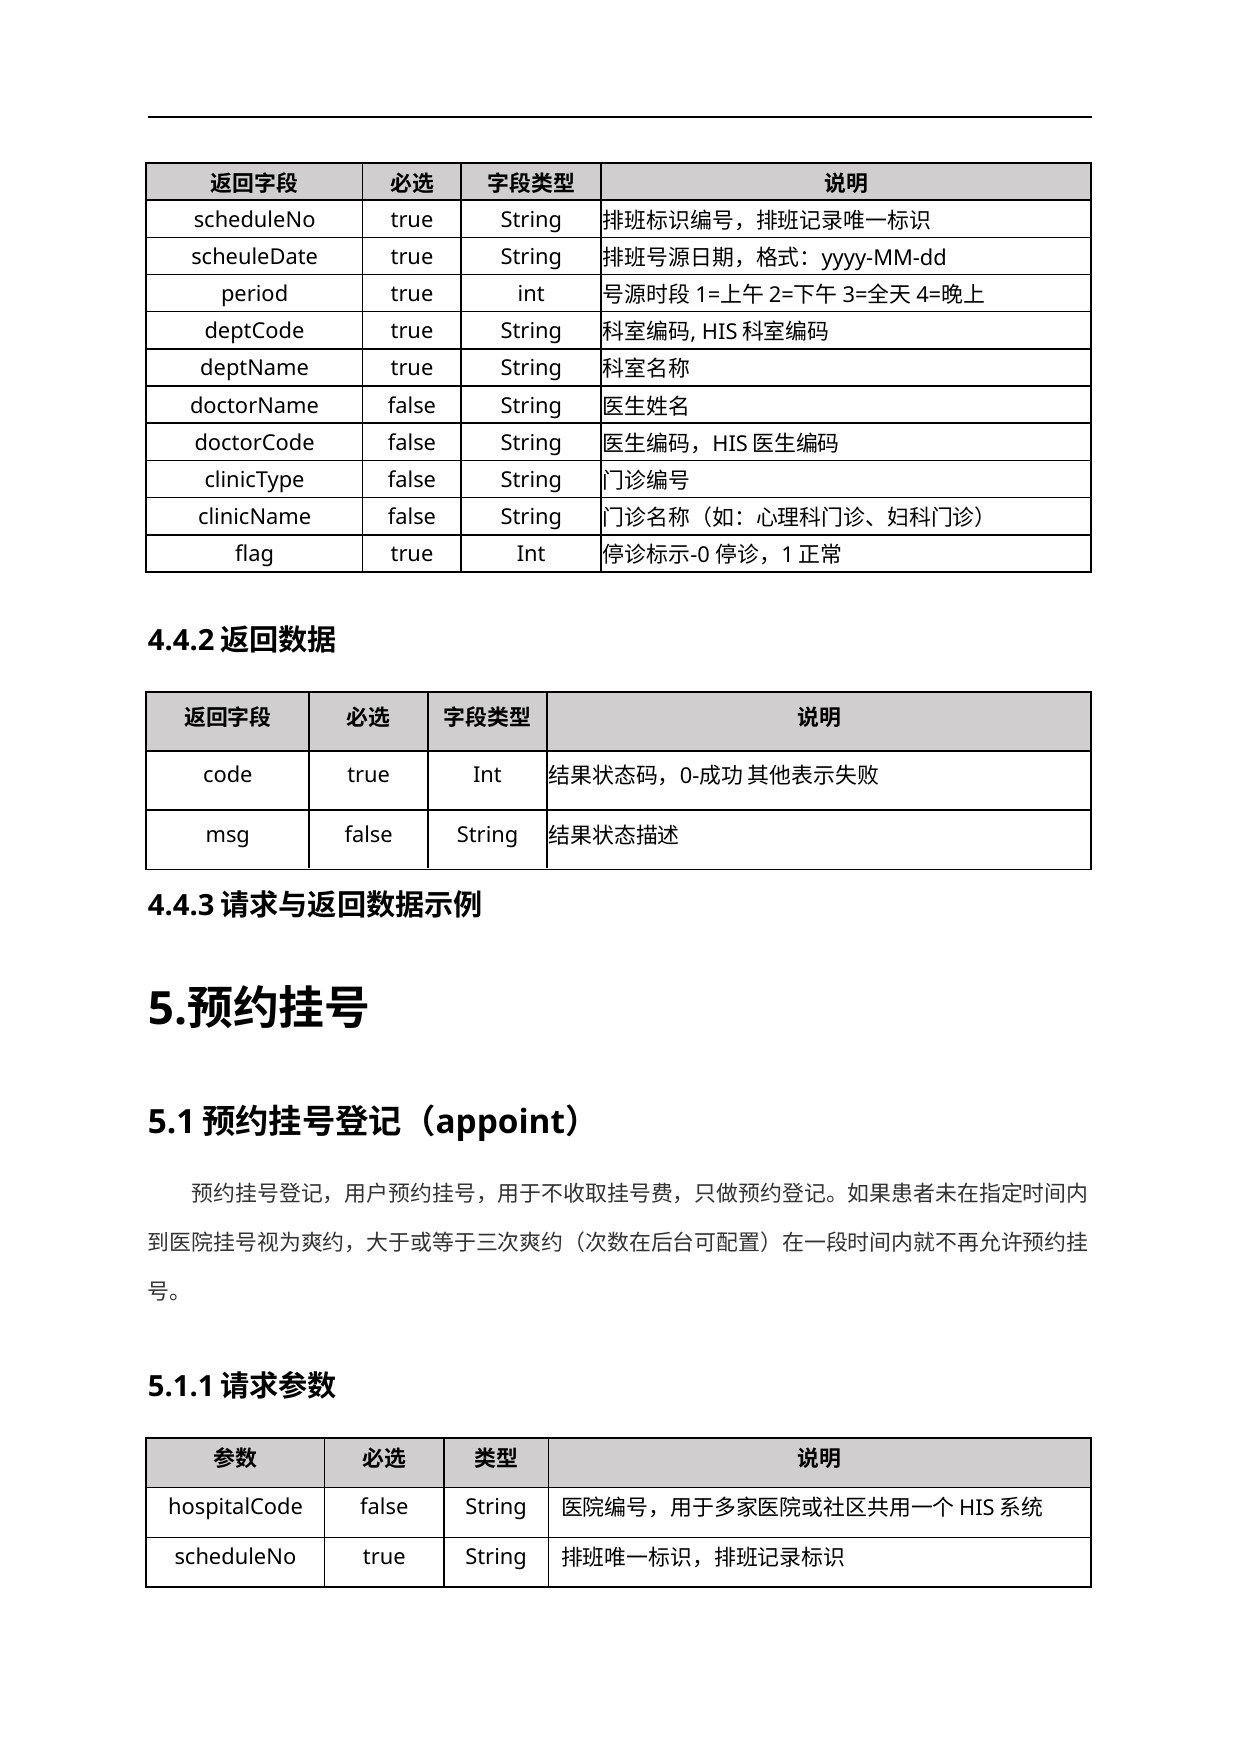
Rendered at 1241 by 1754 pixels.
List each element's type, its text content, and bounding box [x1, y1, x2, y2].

table_header 返回字段 [147, 693, 308, 750]
subtitle 5.1.1请求参数 [148, 1351, 1092, 1416]
table_cell 排班标识编号，排班记录唯一标识 [602, 201, 1090, 236]
table_cell true [363, 350, 460, 385]
table_cell clinicType [147, 461, 362, 497]
table_cell String [445, 1538, 548, 1586]
table_cell doctorCode [147, 424, 362, 459]
table_header 必选 [325, 1439, 443, 1487]
table_cell String [462, 201, 600, 236]
table_cell String [462, 424, 600, 459]
table_cell 结果状态码，0-成功 其他表示失败 [548, 752, 1090, 809]
table_cell 科室编码, HIS科室编码 [602, 312, 1090, 348]
table_cell 停诊标示-0 停诊，1正常 [602, 536, 1090, 571]
table_header 字段类型 [429, 693, 546, 750]
table_cell true [363, 201, 460, 236]
table_cell String [462, 461, 600, 497]
table_cell deptName [147, 350, 362, 385]
table_cell 排班唯一标识，排班记录标识 [549, 1538, 1090, 1586]
table_cell int [462, 275, 600, 311]
table_cell 医生姓名 [602, 387, 1090, 422]
table_cell String [462, 238, 600, 273]
table_cell 号源时段 1=上午 2=下午 3=全天 4=晚上 [602, 275, 1090, 311]
table_header 返回字段 [147, 164, 362, 199]
text 预约挂号登记，用户预约挂号，用于不收取挂号费，只做预约登记。如果患者未在指定时间内到医院挂号视为爽约，大于或等于三次爽约（次数在后台可配置）在一段时间内就不再允许预约挂号。 [148, 1176, 1092, 1306]
table_cell 排班号源日期，格式：yyyy-MM-dd [602, 238, 1090, 273]
table_header 必选 [310, 693, 427, 750]
table_cell false [363, 387, 460, 422]
table_cell 门诊编号 [602, 461, 1090, 497]
table_cell 医院编号，用于多家医院或社区共用一个HIS系统 [549, 1488, 1090, 1537]
table_cell deptCode [147, 312, 362, 348]
table_cell 医生编码，HIS医生编码 [602, 424, 1090, 459]
table_cell false [310, 811, 427, 868]
table_cell Int [462, 536, 600, 571]
table_cell true [363, 275, 460, 311]
subtitle 5.1预约挂号登记（appoint） [148, 1087, 1092, 1152]
table_cell scheduleNo [147, 201, 362, 236]
table_cell 门诊名称（如：心理科门诊、妇科门诊） [602, 498, 1090, 534]
table_cell false [363, 461, 460, 497]
table_cell String [462, 498, 600, 534]
table_cell true [363, 536, 460, 571]
table_cell period [147, 275, 362, 311]
table_cell scheuleDate [147, 238, 362, 273]
table_cell true [363, 238, 460, 273]
table_cell code [147, 752, 308, 809]
table_header 类型 [445, 1439, 548, 1487]
table_cell 结果状态描述 [548, 811, 1090, 868]
subtitle 4.4.2返回数据 [148, 605, 1092, 670]
table_cell true [325, 1538, 443, 1586]
table_header 字段类型 [462, 164, 600, 199]
table_cell true [310, 752, 427, 809]
table_cell String [462, 312, 600, 348]
table_cell Int [429, 752, 546, 809]
table_cell false [363, 498, 460, 534]
table_header 说明 [602, 164, 1090, 199]
subtitle 4.4.3请求与返回数据示例 [148, 870, 1092, 935]
table_header 说明 [549, 1439, 1090, 1487]
table_cell true [363, 312, 460, 348]
table_header 必选 [363, 164, 460, 199]
subtitle 5.预约挂号 [148, 956, 1092, 1054]
table_cell doctorName [147, 387, 362, 422]
table_cell hospitalCode [147, 1488, 324, 1537]
table_cell scheduleNo [147, 1538, 324, 1586]
table_cell String [429, 811, 546, 868]
table_cell msg [147, 811, 308, 868]
table_cell clinicName [147, 498, 362, 534]
table_cell flag [147, 536, 362, 571]
table_cell String [462, 350, 600, 385]
table_header 参数 [147, 1439, 324, 1487]
table_cell false [363, 424, 460, 459]
table_cell 科室名称 [602, 350, 1090, 385]
table_cell String [462, 387, 600, 422]
table_cell String [445, 1488, 548, 1537]
table_cell false [325, 1488, 443, 1537]
table_header 说明 [548, 693, 1090, 750]
